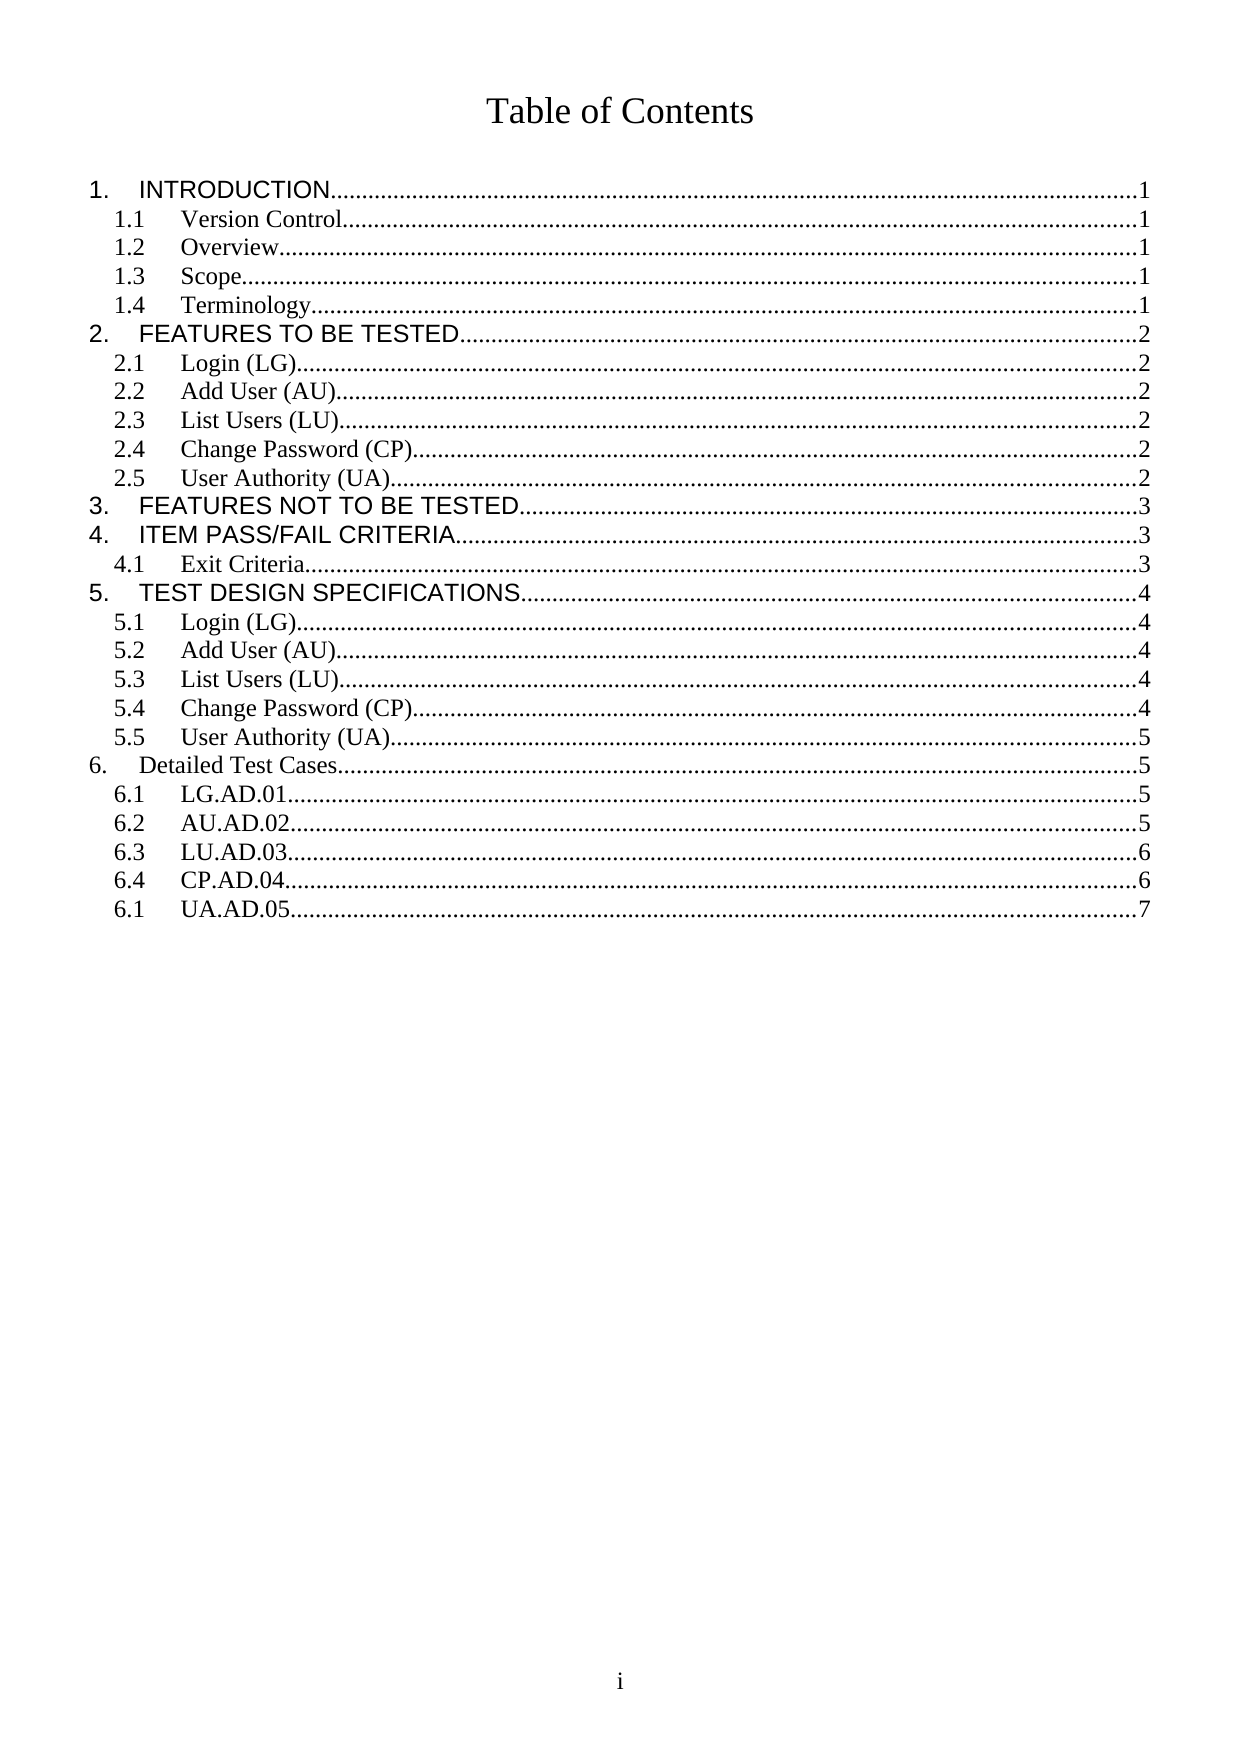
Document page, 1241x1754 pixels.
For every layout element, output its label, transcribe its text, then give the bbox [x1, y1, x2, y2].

text 1.3 Scope 1 [114, 261, 1152, 290]
text Table of Contents [89, 89, 1152, 132]
text 4.1 Exit Criteria 3 [114, 549, 1152, 578]
text 5.1 Login (LG) 4 [114, 607, 1152, 635]
text 5.2 Add User (AU) 4 [114, 635, 1152, 664]
text 1.4 Terminology 1 [114, 290, 1152, 319]
text 6.3 LU.AD.03 6 [114, 837, 1152, 865]
text 5.4 Change Password (CP) 4 [114, 693, 1152, 722]
text 2.3 List Users (LU) 2 [114, 405, 1152, 434]
text 1. INTRODUCTION 1 [89, 175, 1152, 204]
text 3. FEATURES NOT TO BE TESTED 3 [89, 491, 1152, 520]
text 5.5 User Authority (UA) 5 [114, 722, 1152, 750]
text 2.5 User Authority (UA) 2 [114, 463, 1152, 491]
text 6.2 AU.AD.02 5 [114, 808, 1152, 837]
text 5.3 List Users (LU) 4 [114, 664, 1152, 693]
text 6.1 UA.AD.05 7 [114, 894, 1152, 923]
text 6.4 CP.AD.04 6 [114, 865, 1152, 894]
text 1.2 Overview 1 [114, 232, 1152, 261]
text 5. TEST DESIGN SPECIFICATIONS 4 [89, 578, 1152, 607]
text 2.2 Add User (AU) 2 [114, 376, 1152, 405]
text 2.1 Login (LG) 2 [114, 348, 1152, 376]
text 4. ITEM PASS/FAIL CRITERIA 3 [89, 520, 1152, 549]
text 6.1 LG.AD.01 5 [114, 779, 1152, 808]
text 1.1 Version Control 1 [114, 204, 1152, 232]
text 2. FEATURES TO BE TESTED 2 [89, 319, 1152, 348]
text 2.4 Change Password (CP) 2 [114, 434, 1152, 463]
text 6. Detailed Test Cases 5 [89, 750, 1152, 779]
